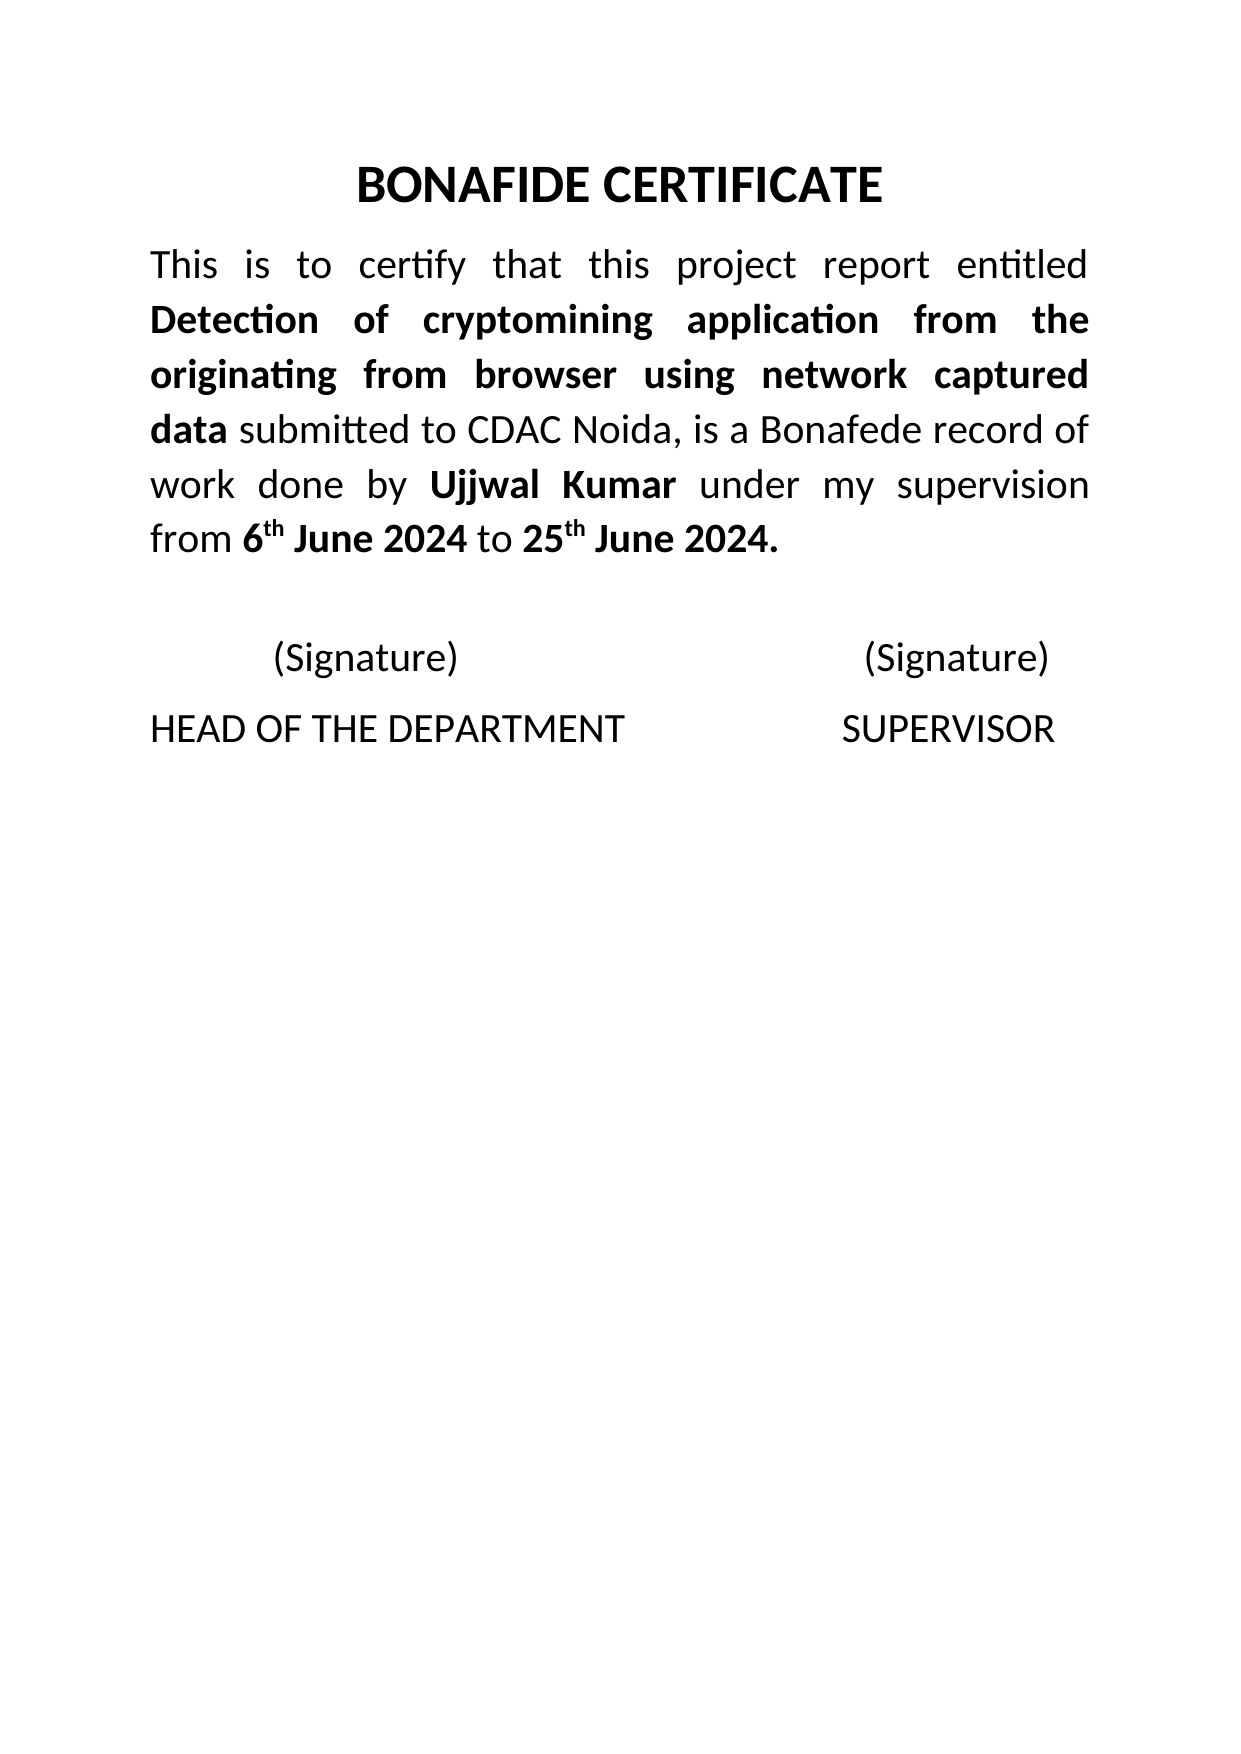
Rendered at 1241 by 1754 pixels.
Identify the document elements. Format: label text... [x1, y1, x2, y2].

text BONAFIDE CERTIFICATE [150, 150, 1090, 216]
text HEAD OF THE DEPARTMENT SUPERVISOR [150, 702, 1090, 753]
text (Signature) (Signature) [150, 631, 1090, 682]
text This is to certify that this project report entitled Detection of cryptomining application from the originating from browser using network captured data submitted to CDAC Noida, is a Bonafede record of work done by Ujjwal Kumar under my supervision from 6th June 2024 to 25th June 2024. [150, 238, 1090, 563]
